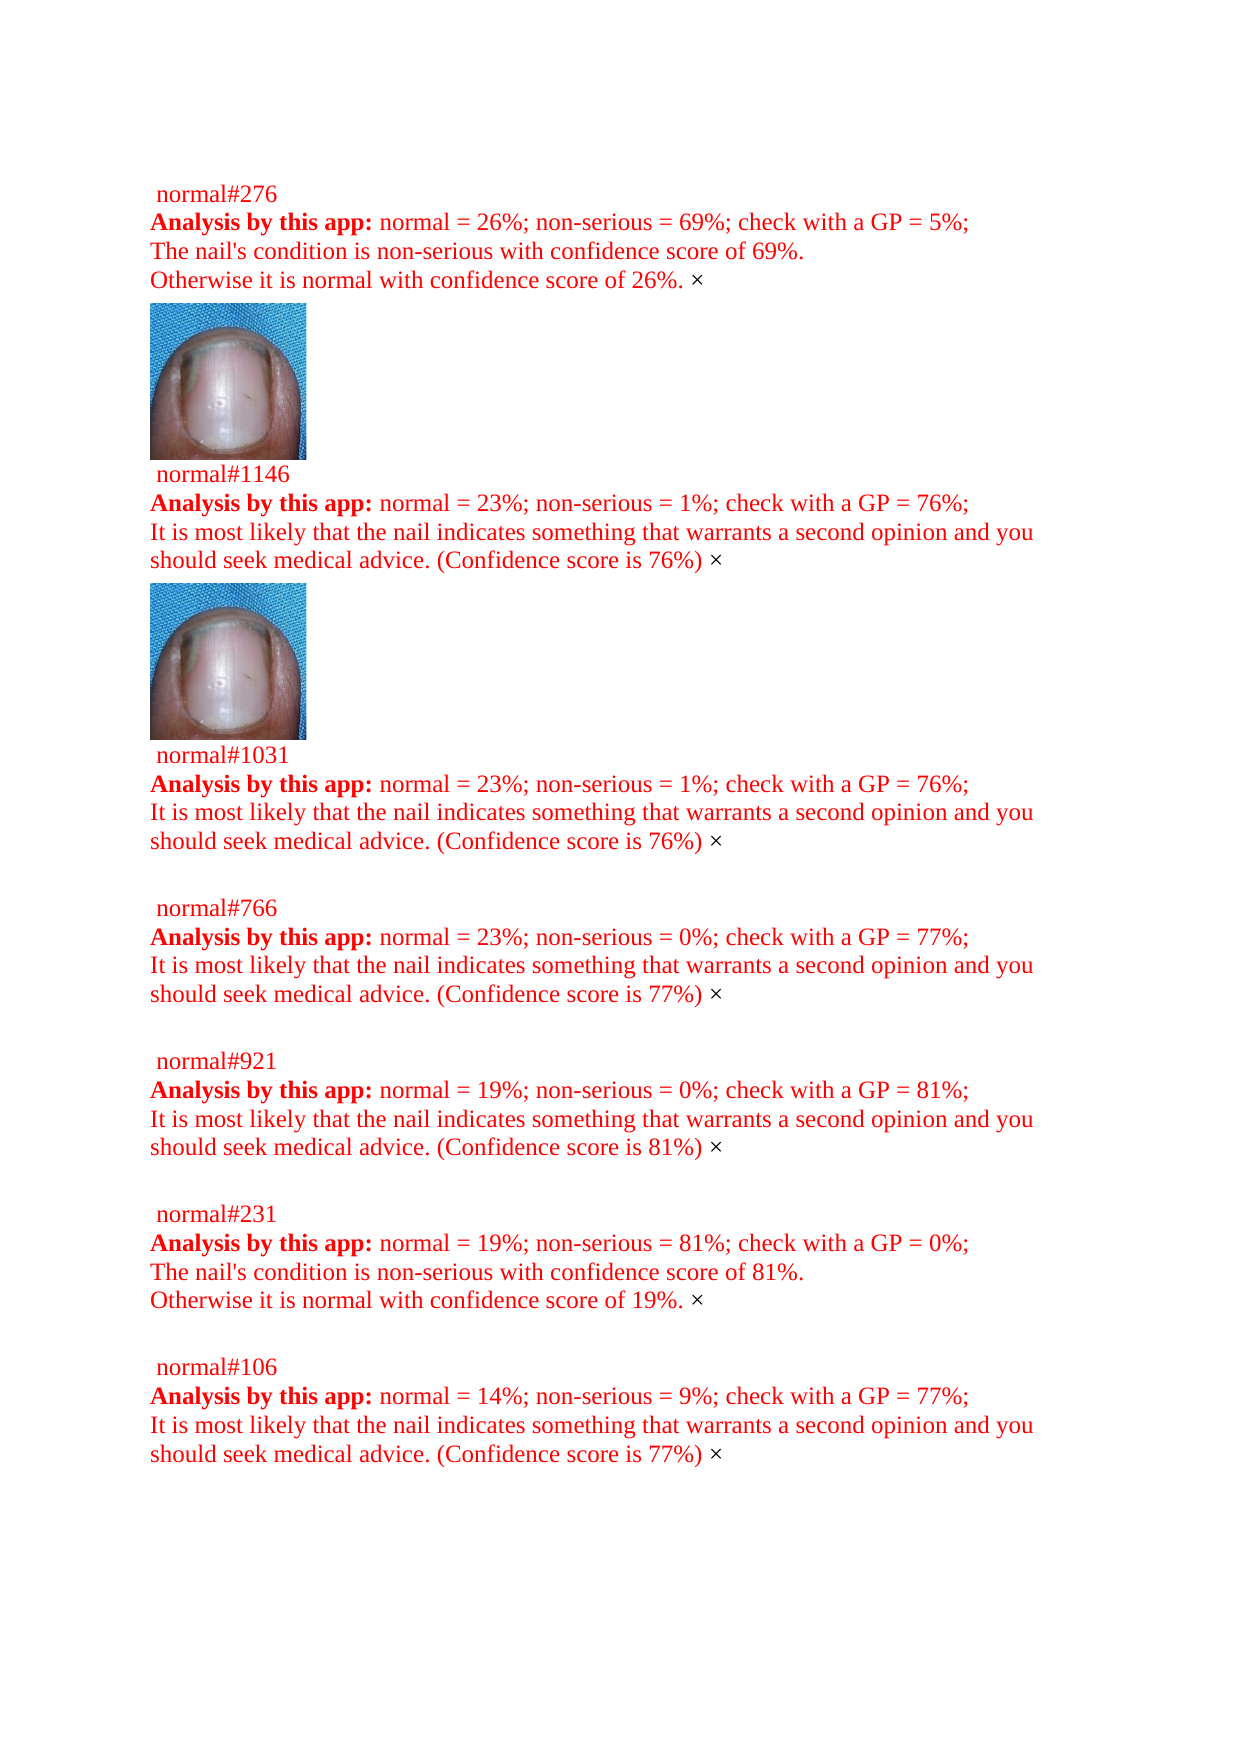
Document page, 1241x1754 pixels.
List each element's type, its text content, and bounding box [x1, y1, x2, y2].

text normal#1146 Analysis by this app: normal = 23%; non-serious = 1%; check with a GP = 76%; It is most likely that the nail indicates something that warrants a second opinion and you should seek medical advice. (Confidence score is 76%) × [150, 303, 1090, 574]
text normal#1031 Analysis by this app: normal = 23%; non-serious = 1%; check with a GP = 76%; It is most likely that the nail indicates something that warrants a second opinion and you should seek medical advice. (Confidence score is 76%) × [150, 584, 1090, 855]
text normal#276 Analysis by this app: normal = 26%; non-serious = 69%; check with a GP = 5%; The nail's condition is non-serious with confidence score of 69%. Otherwise it is normal with confidence score of 26%. × [150, 150, 1090, 294]
text normal#766 Analysis by this app: normal = 23%; non-serious = 0%; check with a GP = 77%; It is most likely that the nail indicates something that warrants a second opinion and you should seek medical advice. (Confidence score is 77%) × [150, 864, 1090, 1008]
text normal#106 Analysis by this app: normal = 14%; non-serious = 9%; check with a GP = 77%; It is most likely that the nail indicates something that warrants a second opinion and you should seek medical advice. (Confidence score is 77%) × [150, 1324, 1090, 1467]
text normal#231 Analysis by this app: normal = 19%; non-serious = 81%; check with a GP = 0%; The nail's condition is non-serious with confidence score of 81%. Otherwise it is normal with confidence score of 19%. × [150, 1171, 1090, 1314]
picture [150, 583, 307, 740]
picture [150, 303, 307, 460]
text normal#921 Analysis by this app: normal = 19%; non-serious = 0%; check with a GP = 81%; It is most likely that the nail indicates something that warrants a second opinion and you should seek medical advice. (Confidence score is 81%) × [150, 1017, 1090, 1161]
